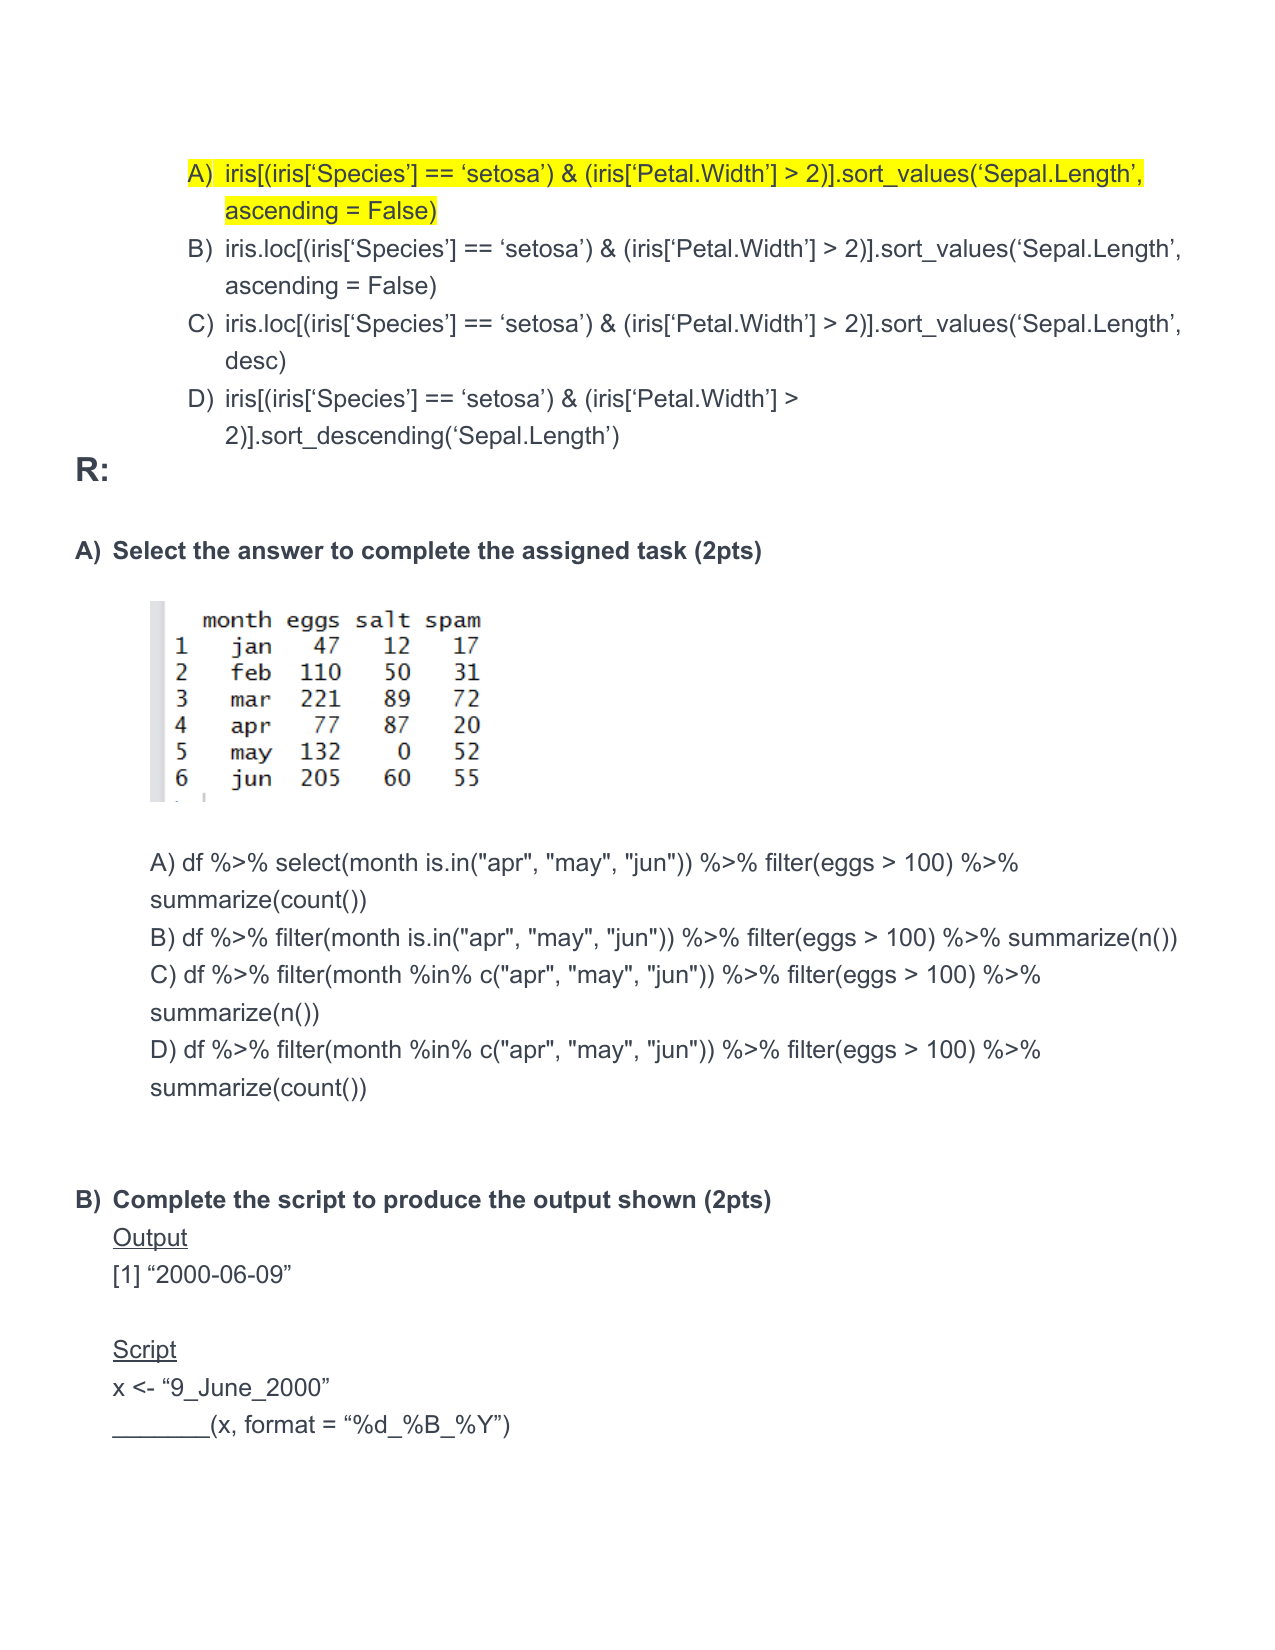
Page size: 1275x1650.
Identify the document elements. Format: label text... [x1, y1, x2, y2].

list x <- “9_June_2000” [112, 1364, 1200, 1402]
list [1] “2000-06-09” [112, 1252, 1200, 1289]
text D) df %>% filter(month %in% c("apr", "may", "jun")) %>% filter(eggs > 100) %>% summarize(count()) [150, 1027, 1200, 1102]
list iris[(iris[‘Species’] == ‘setosa’) & (iris[‘Petal.Width’] > 2)].sort_descending(‘Sepal.Length’) [187, 375, 1200, 450]
text R: [75, 450, 1200, 488]
text B) df %>% filter(month is.in("apr", "may", "jun")) %>% filter(eggs > 100) %>% summarize(n()) [150, 914, 1200, 952]
list Complete the script to produce the output shown (2pts) [75, 1177, 1200, 1214]
list iris[(iris[‘Species’] == ‘setosa’) & (iris[‘Petal.Width’] > 2)].sort_values(‘Sepal.Length’, ascending = False) [187, 150, 1200, 225]
list Output [112, 1214, 1200, 1252]
list Script [112, 1327, 1200, 1364]
text A) df %>% select(month is.in("apr", "may", "jun")) %>% filter(eggs > 100) %>% summarize(count()) [150, 839, 1200, 914]
picture [150, 601, 567, 802]
list C) df %>% filter(month %in% c("apr", "may", "jun")) %>% filter(eggs > 100) %>% summarize(n()) [150, 952, 1200, 1027]
list iris.loc[(iris[‘Species’] == ‘setosa’) & (iris[‘Petal.Width’] > 2)].sort_values(‘Sepal.Length’, ascending = False) [187, 225, 1200, 300]
list Select the answer to complete the assigned task (2pts) [75, 527, 1200, 564]
list iris.loc[(iris[‘Species’] == ‘setosa’) & (iris[‘Petal.Width’] > 2)].sort_values(‘Sepal.Length’, desc) [187, 300, 1200, 375]
list _______(x, format = “%d_%B_%Y”) [112, 1402, 1200, 1439]
